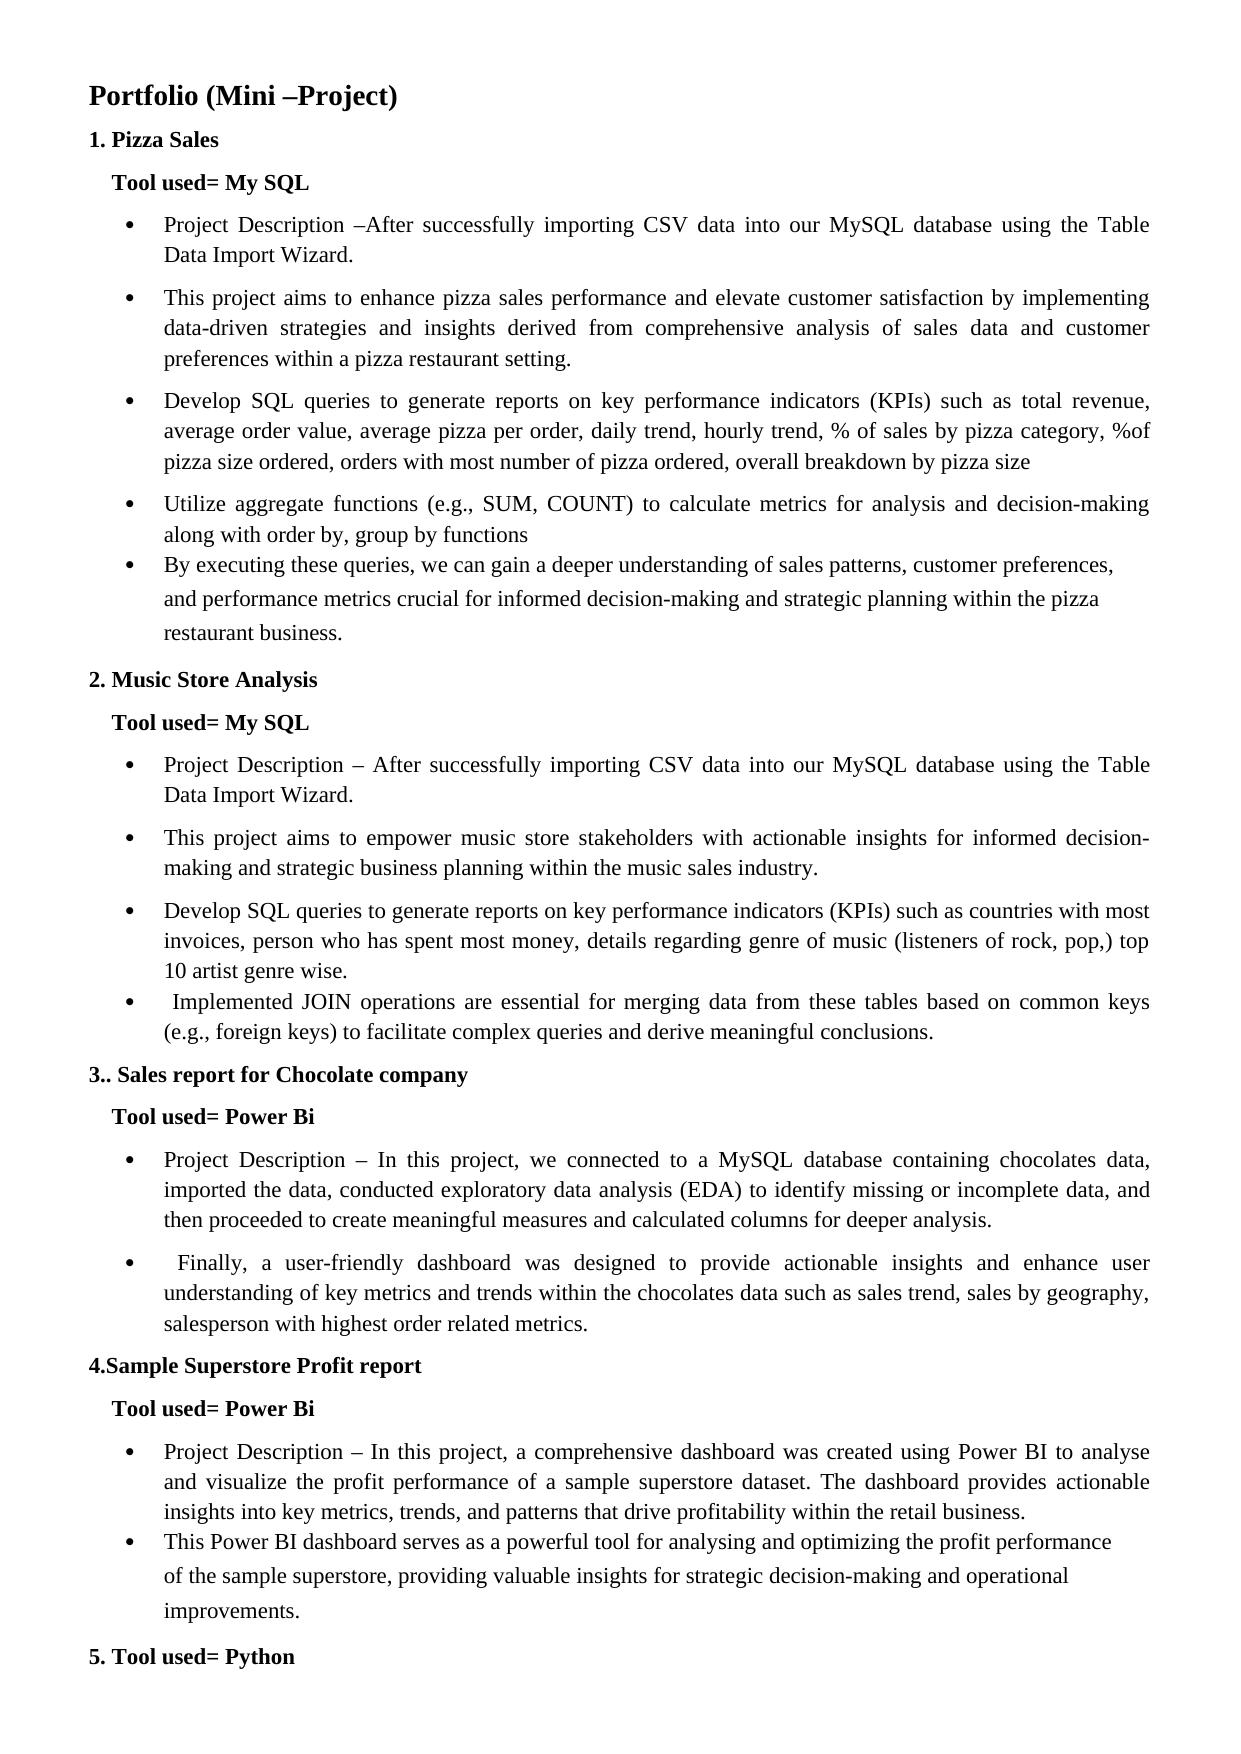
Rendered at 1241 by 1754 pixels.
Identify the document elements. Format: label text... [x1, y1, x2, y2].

list Utilize aggregate functions (e.g., SUM, COUNT) to calculate metrics for analysis and decision-making along with order by, group by functions [126, 490, 1152, 547]
text 1. Pizza Sales [88, 126, 1152, 152]
text 5. Tool used= Python [88, 1643, 1152, 1670]
text Tool used= Power Bi [88, 1103, 1152, 1130]
list By executing these queries, we can gain a deeper understanding of sales patterns, customer preferences, and performance metrics crucial for informed decision-making and strategic planning within the pizza restaurant business. [126, 551, 1127, 646]
list Project Description – After successfully importing CSV data into our MySQL database using the Table Data Import Wizard. [126, 751, 1152, 808]
text Tool used= My SQL [88, 708, 1152, 735]
list Project Description – In this project, we connected to a MySQL database containing chocolates data, imported the data, conducted exploratory data analysis (EDA) to identify missing or incomplete data, and then proceeded to create meaningful measures and calculated columns for deeper analysis. [126, 1146, 1152, 1233]
text 2. Music Store Analysis [88, 666, 1152, 692]
text 4.Sample Superstore Profit report [88, 1352, 1152, 1379]
text Tool used= My SQL [88, 168, 1152, 195]
list This Power BI dashboard serves as a powerful tool for analysing and optimizing the profit performance of the sample superstore, providing valuable insights for strategic decision-making and operational improvements. [126, 1528, 1127, 1623]
list This project aims to enhance pizza sales performance and elevate customer satisfaction by implementing data-driven strategies and insights derived from comprehensive analysis of sales data and customer preferences within a pizza restaurant setting. [126, 284, 1152, 371]
text Portfolio (Mini –Project) [88, 78, 1154, 113]
list Implemented JOIN operations are essential for merging data from these tables based on common keys (e.g., foreign keys) to facilitate complex queries and derive meaningful conclusions. [126, 988, 1152, 1044]
list Develop SQL queries to generate reports on key performance indicators (KPIs) such as countries with most invoices, person who has spent most money, details regarding genre of music (listeners of rock, pop,) top 10 artist genre wise. [126, 897, 1152, 984]
text 3.. Sales report for Chocolate company [88, 1061, 1152, 1087]
list Develop SQL queries to generate reports on key performance indicators (KPIs) such as total revenue, average order value, average pizza per order, daily trend, hourly trend, % of sales by pizza category, %of pizza size ordered, orders with most number of pizza ordered, overall breakdown by pizza size [126, 387, 1152, 474]
list Project Description – In this project, a comprehensive dashboard was created using Power BI to analyse and visualize the profit performance of a sample superstore dataset. The dashboard provides actionable insights into key metrics, trends, and patterns that drive profitability within the retail business. [126, 1438, 1152, 1524]
list This project aims to empower music store stakeholders with actionable insights for informed decision-making and strategic business planning within the music sales industry. [126, 824, 1152, 881]
text Tool used= Power Bi [88, 1395, 1152, 1421]
list Finally, a user-friendly dashboard was designed to provide actionable insights and enhance user understanding of key metrics and trends within the chocolates data such as sales trend, sales by geography, salesperson with highest order related metrics. [126, 1249, 1152, 1336]
list Project Description –After successfully importing CSV data into our MySQL database using the Table Data Import Wizard. [126, 211, 1152, 268]
